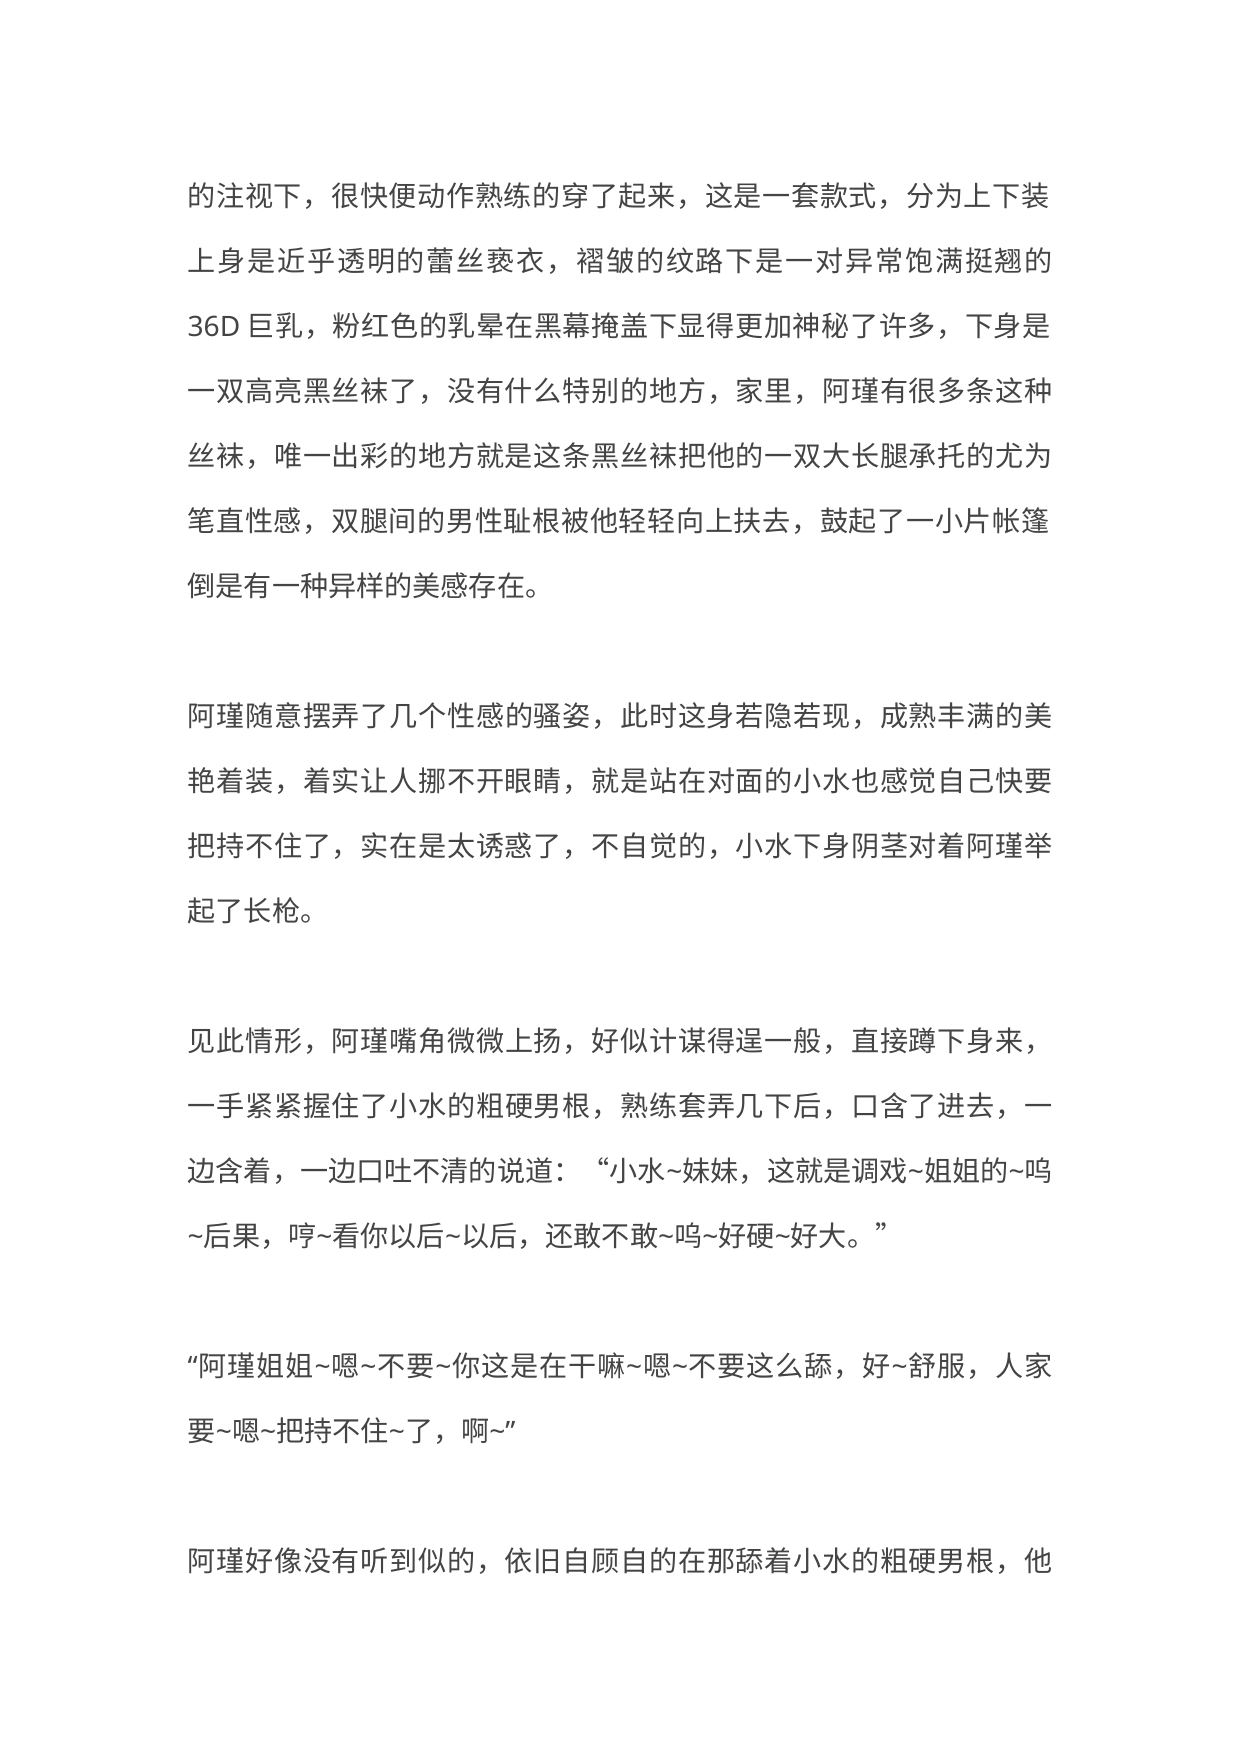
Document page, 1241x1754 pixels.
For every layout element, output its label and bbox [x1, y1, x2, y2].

text [187, 162, 1053, 1592]
